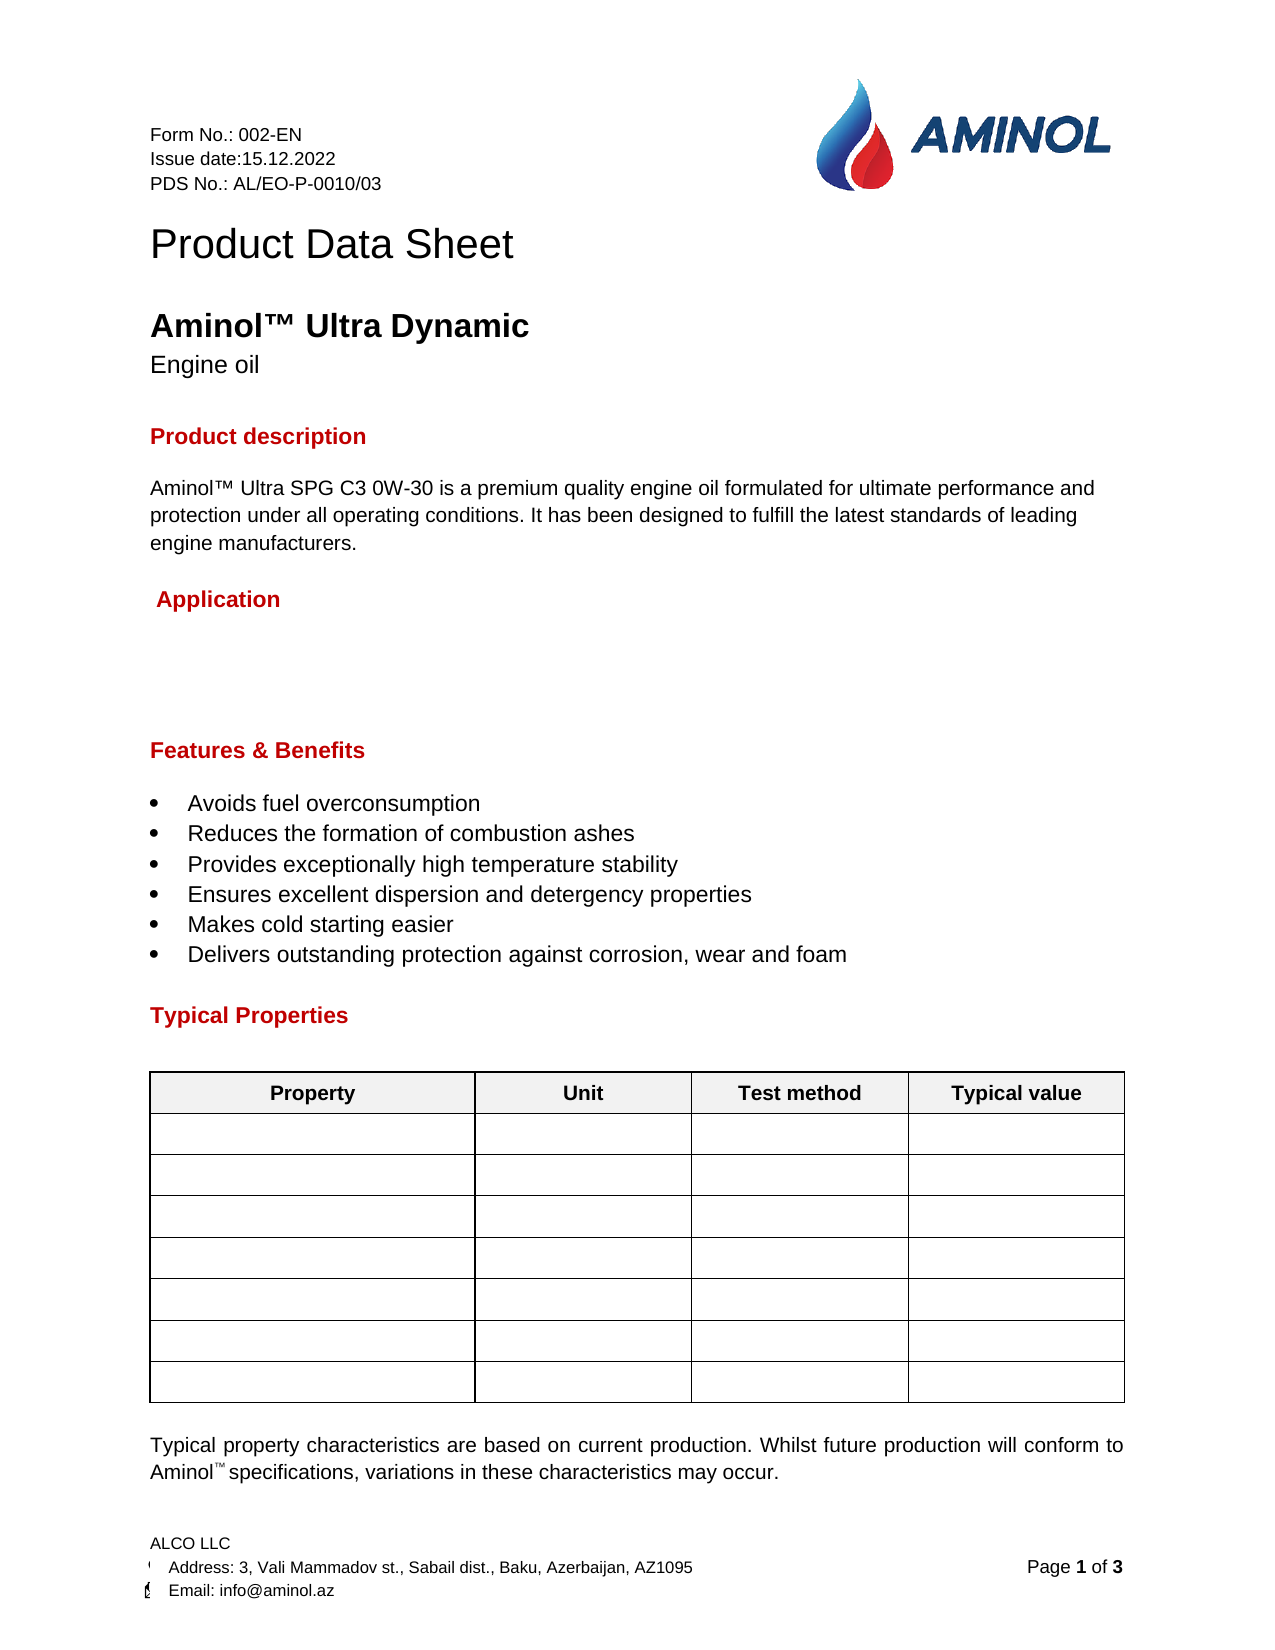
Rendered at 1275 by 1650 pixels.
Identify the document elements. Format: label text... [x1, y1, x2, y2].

table_cell [151, 1238, 474, 1278]
table_cell [151, 1114, 474, 1154]
table_cell [909, 1155, 1124, 1195]
table_cell [476, 1362, 691, 1402]
table_header Unit [476, 1073, 691, 1113]
table_cell [692, 1279, 908, 1319]
text Engine oil [150, 350, 1125, 379]
list Makes cold starting easier [150, 911, 1125, 937]
table_cell [692, 1238, 908, 1278]
text Application [150, 586, 1125, 612]
picture [142, 1556, 150, 1579]
table_cell [692, 1196, 908, 1237]
table_cell [151, 1155, 474, 1195]
table_cell [692, 1155, 908, 1195]
list Provides exceptionally high temperature stability [150, 851, 1125, 877]
table_cell [909, 1362, 1124, 1402]
table_header Property [151, 1073, 474, 1113]
text Product Data Sheet [150, 220, 1125, 268]
table_cell [151, 1279, 474, 1319]
table_cell [476, 1279, 691, 1319]
table_cell [909, 1238, 1124, 1278]
text Aminol™ Ultra SPG C3 0W-30 is a premium quality engine oil formulated for ultimate performance and protection under all operating conditions. It has been designed to fulfill the latest standards of leading engine manufacturers. [150, 476, 1125, 554]
table_cell [476, 1155, 691, 1195]
picture [143, 1580, 150, 1599]
table_cell [476, 1321, 691, 1361]
table_cell [476, 1114, 691, 1154]
table_cell [909, 1196, 1124, 1237]
text Typical Properties [150, 1002, 1125, 1028]
list Reduces the formation of combustion ashes [150, 820, 1125, 847]
table_cell [151, 1196, 474, 1237]
text Aminol™ Ultra Dynamic [150, 306, 1125, 345]
table_cell [692, 1114, 908, 1154]
table_header Typical value [909, 1073, 1124, 1113]
text Features & Benefits [150, 737, 1125, 764]
table_cell [692, 1362, 908, 1402]
table_cell [476, 1196, 691, 1237]
table_cell [909, 1279, 1124, 1319]
text Product description [150, 423, 1125, 449]
list Delivers outstanding protection against corrosion, wear and foam [150, 941, 1125, 968]
table_header Test method [692, 1073, 908, 1113]
text Typical property characteristics are based on current production. Whilst future production will conform to Aminol™ specifications, variations in these characteristics may occur. [150, 1432, 1125, 1484]
list Avoids fuel overconsumption [150, 790, 1125, 817]
list Ensures excellent dispersion and detergency properties [150, 881, 1125, 907]
picture [806, 74, 1125, 198]
table_cell [151, 1321, 474, 1361]
table_cell [909, 1321, 1124, 1361]
table_cell [909, 1114, 1124, 1154]
table_cell [476, 1238, 691, 1278]
table_cell [151, 1362, 474, 1402]
table_cell [692, 1321, 908, 1361]
